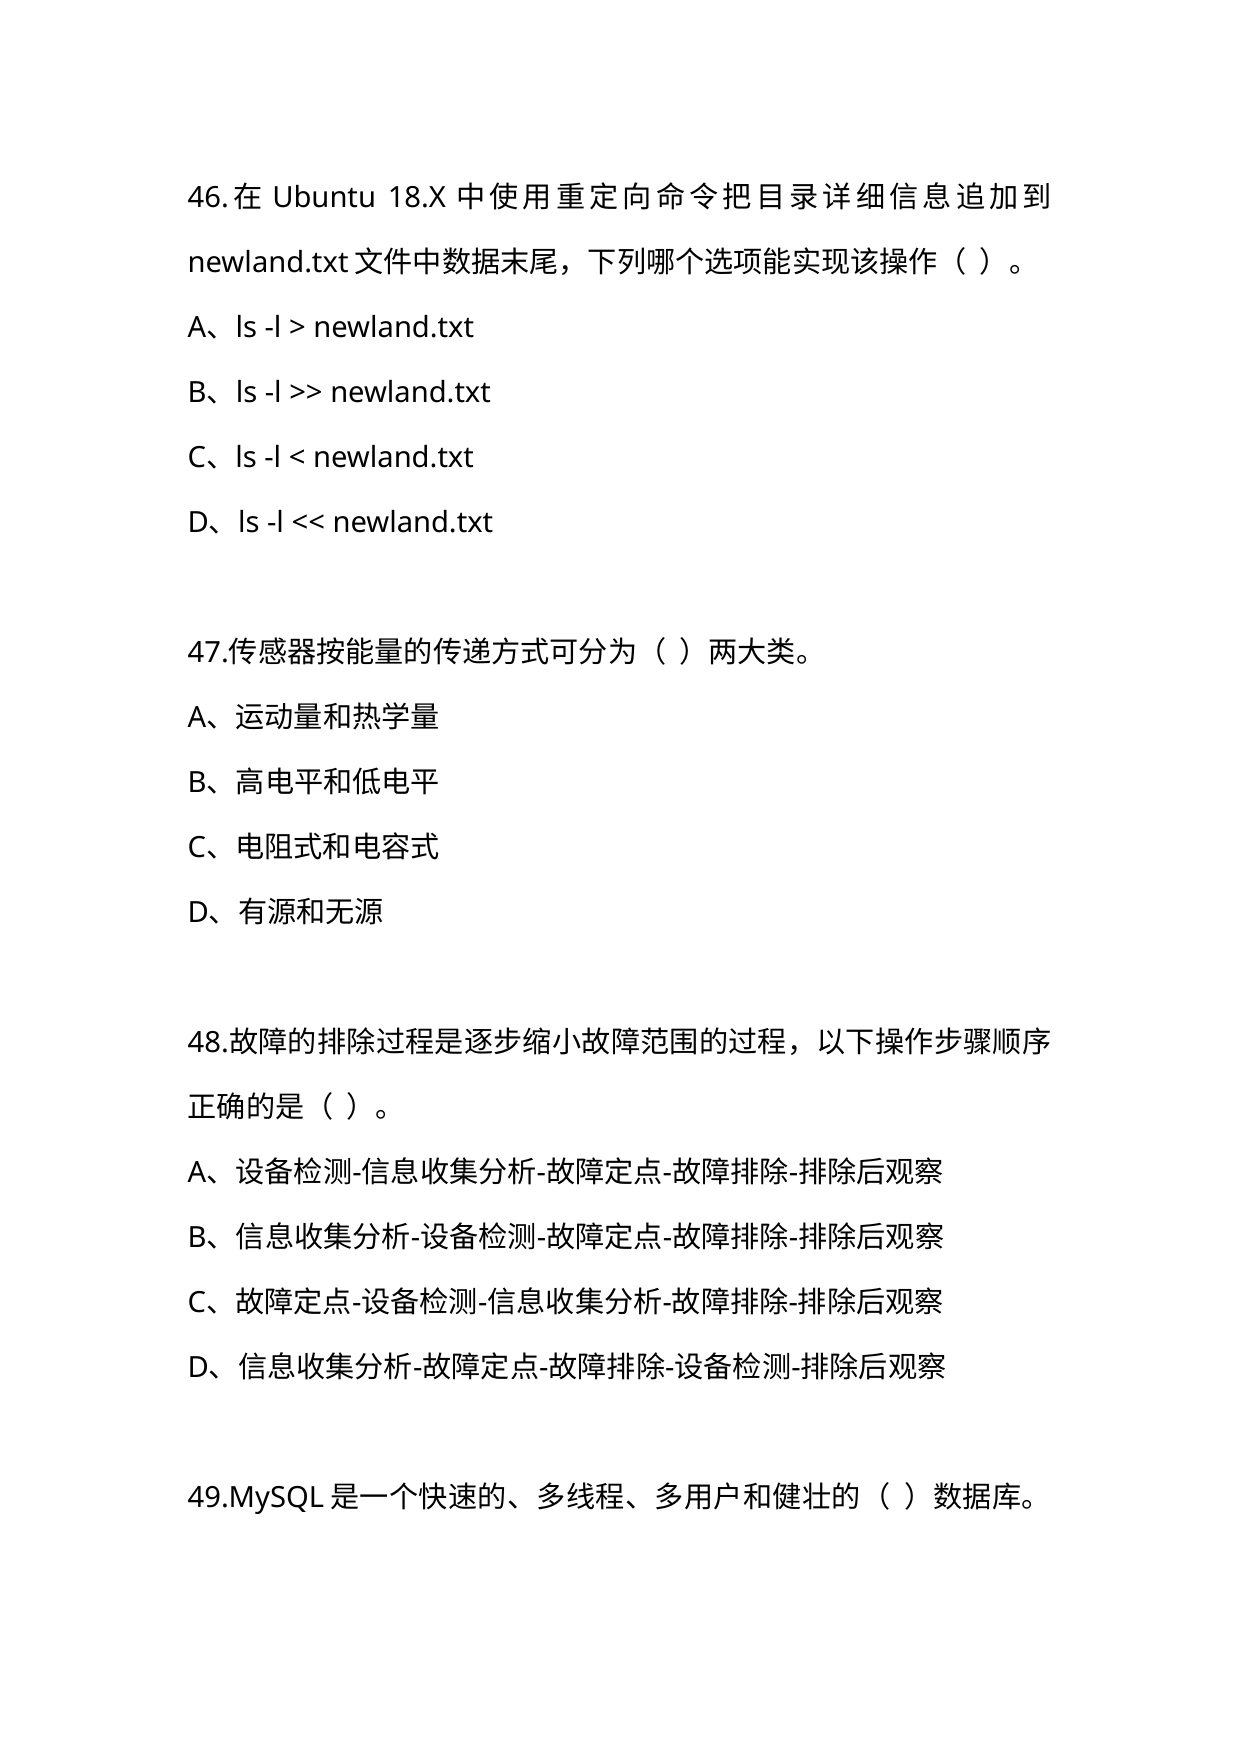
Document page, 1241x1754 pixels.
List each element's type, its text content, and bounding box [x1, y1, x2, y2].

list 47.传感器按能量的传递方式可分为（ ）两大类。 A、运动量和热学量 B、高电平和低电平 C、电阻式和电容式 D、有源和无源 [187, 617, 1053, 942]
list 48.故障的排除过程是逐步缩小故障范围的过程，以下操作步骤顺序正确的是（ ）。 A、设备检测-信息收集分析-故障定点-故障排除-排除后观察 B、信息收集分析-设备检测-故障定点-故障排除-排除后观察 C、故障定点-设备检测-信息收集分析-故障排除-排除后观察 D、信息收集分析-故障定点-故障排除-设备检测-排除后观察 [187, 1007, 1053, 1397]
list 46.在Ubuntu 18.X中使用重定向命令把目录详细信息追加到newland.txt文件中数据末尾，下列哪个选项能实现该操作（ ）。 A、ls -l > newland.txt B、ls -l >> newland.txt C、ls -l < newland.txt D、ls -l << newland.txt [187, 162, 1053, 552]
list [187, 1462, 1053, 1592]
